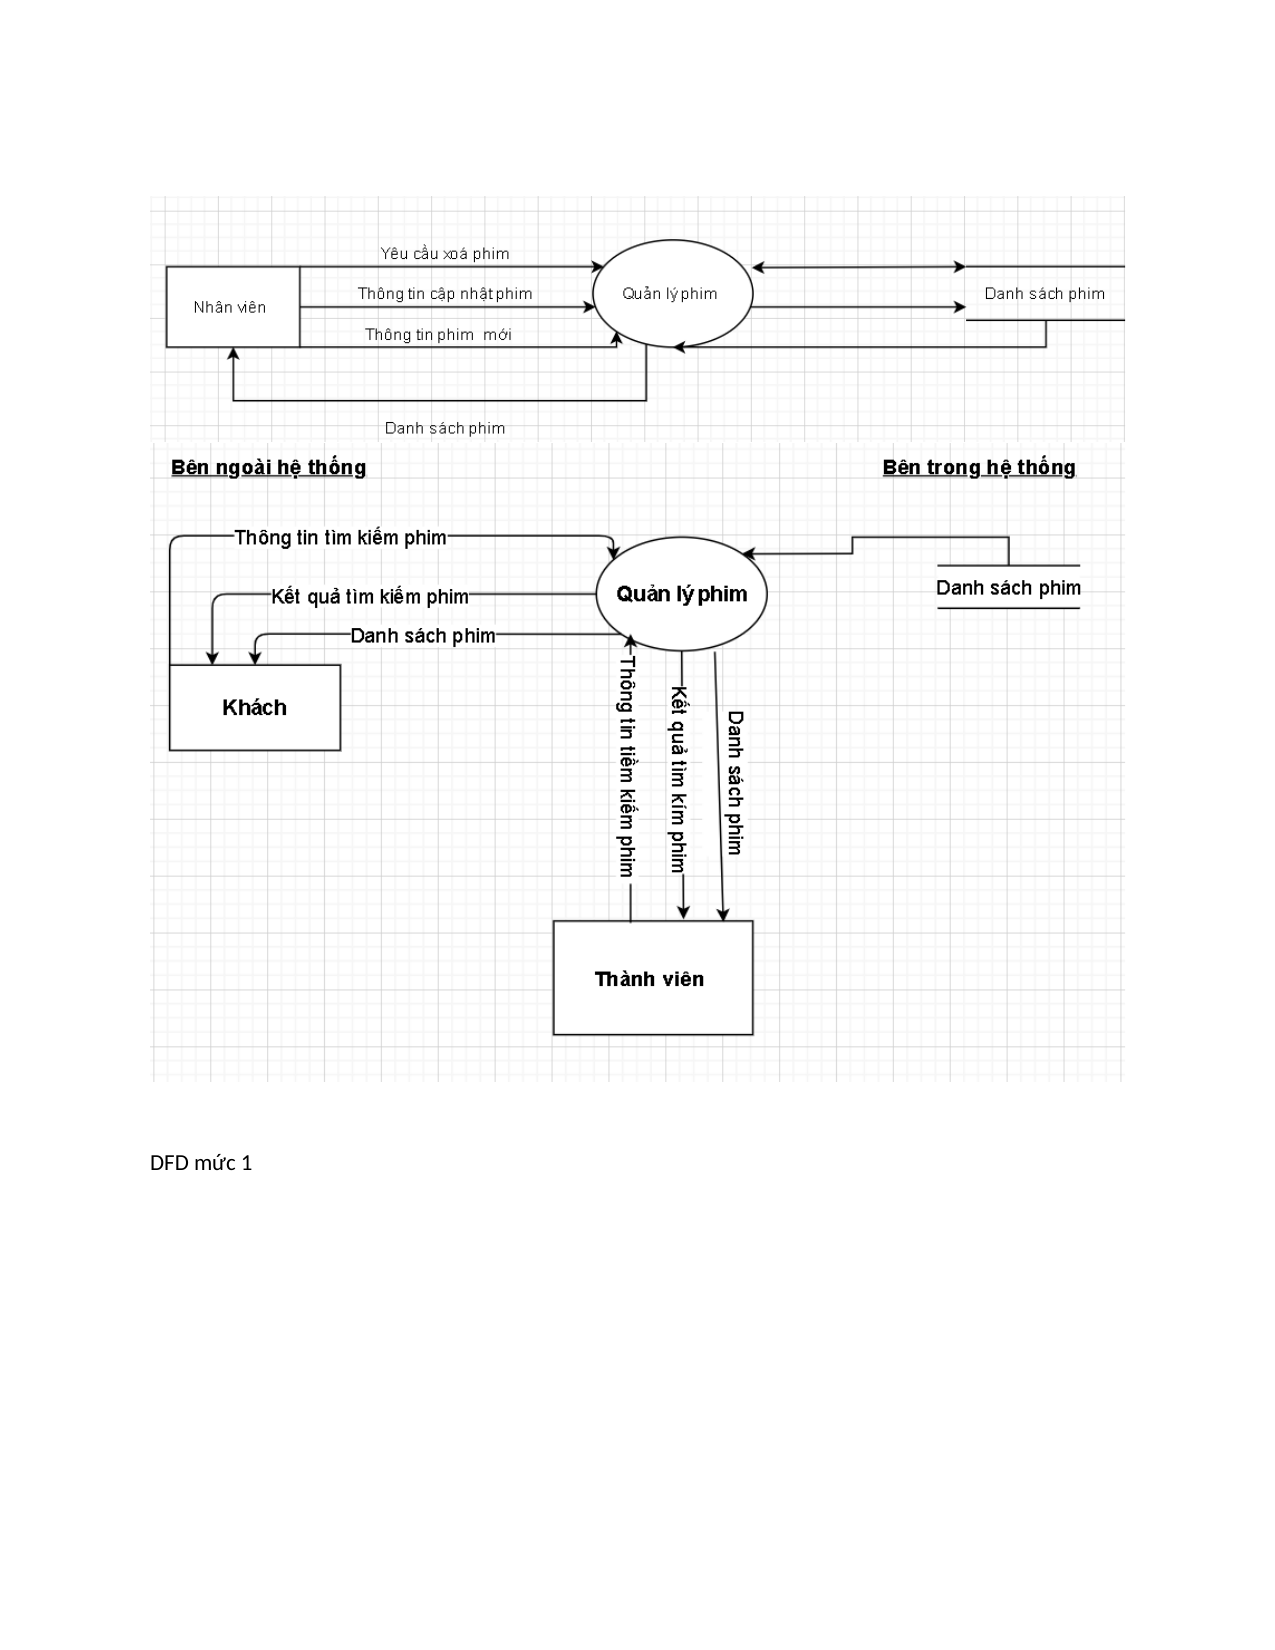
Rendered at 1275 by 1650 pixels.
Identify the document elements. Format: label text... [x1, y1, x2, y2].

text DFD mức 1 [150, 1148, 1125, 1176]
picture [150, 443, 1125, 1082]
picture [150, 196, 1125, 442]
